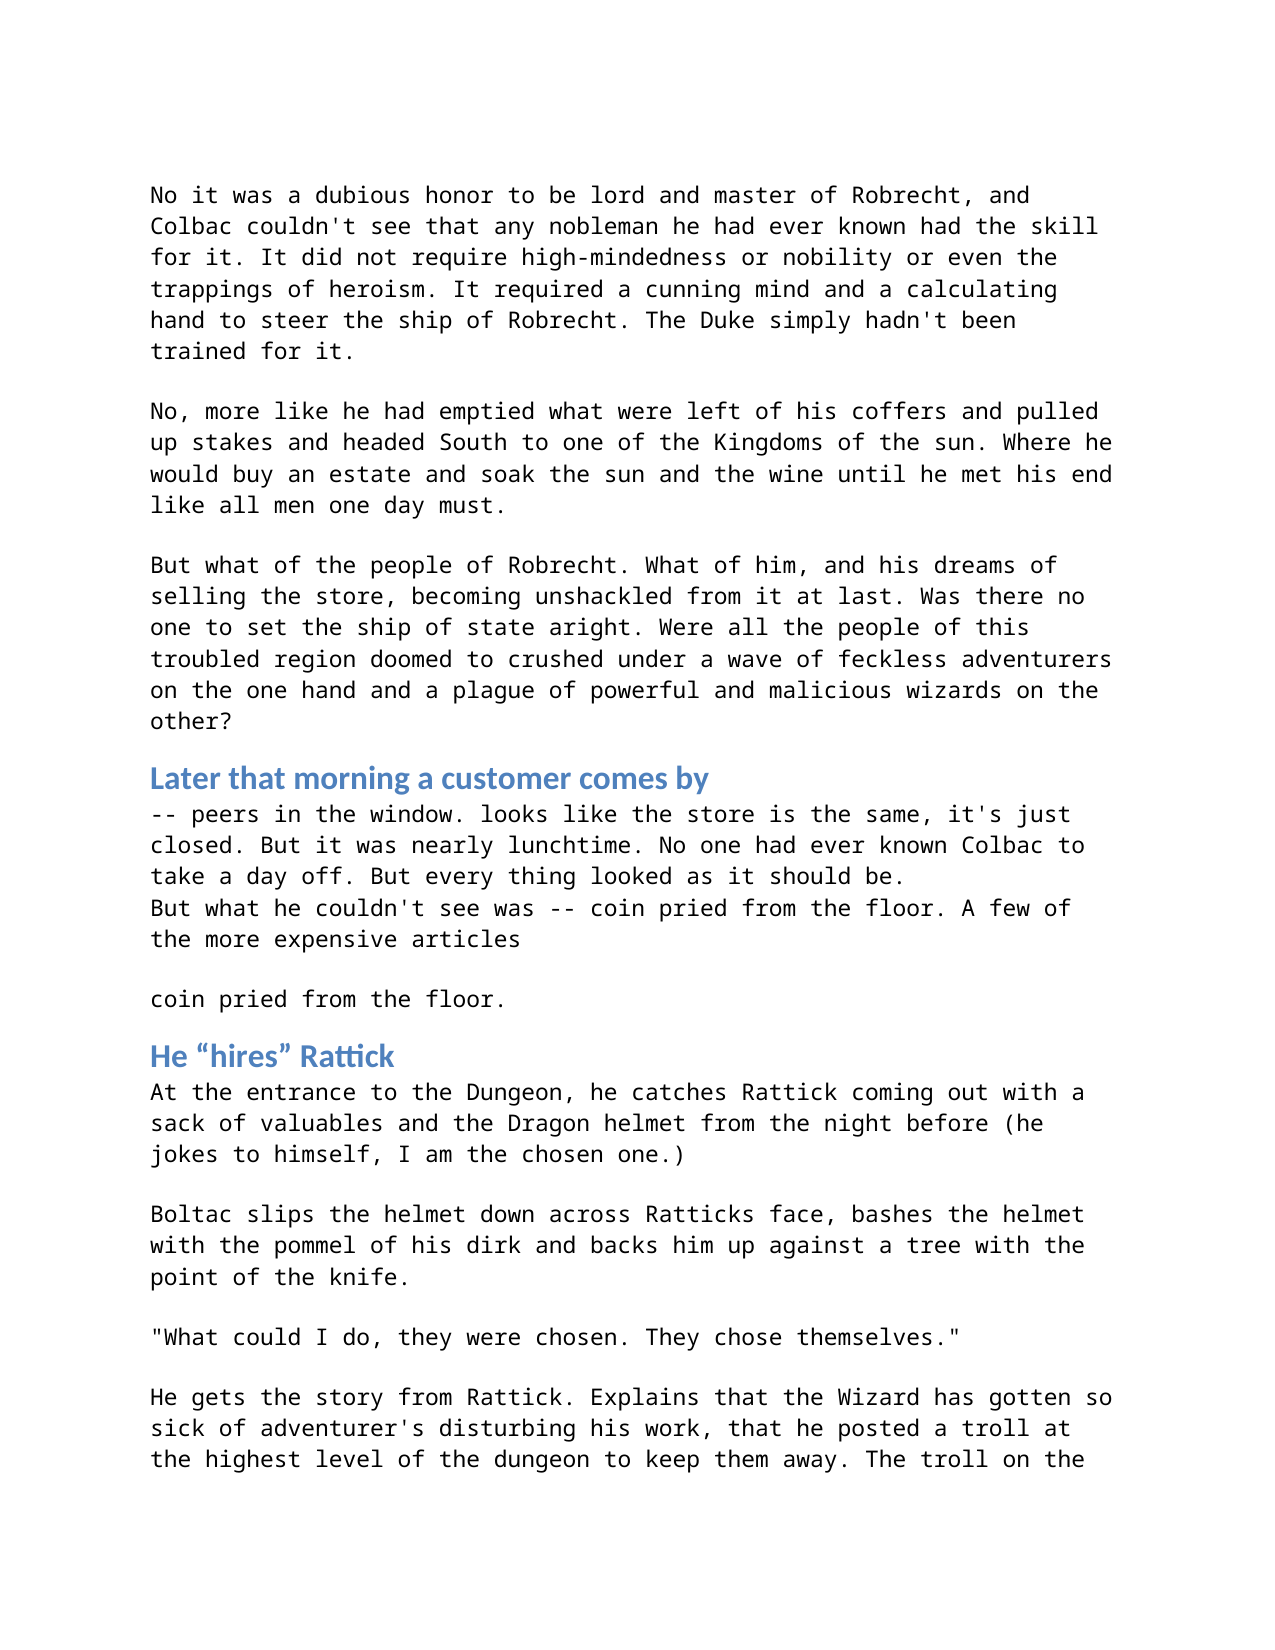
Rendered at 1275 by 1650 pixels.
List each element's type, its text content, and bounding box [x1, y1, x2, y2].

text -- peers in the window. looks like the store is the same, it's just closed. But it was nearly lunchtime. No one had ever known Colbac to take a day off. But every thing looked as it should be. But what he couldn't see was -- coin pried from the floor. A few of the more expensive articles coin pried from the floor. [150, 798, 1125, 1014]
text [150, 1076, 1125, 1474]
subtitle He “hires” Rattick [150, 1035, 1125, 1076]
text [150, 150, 1125, 736]
subtitle Later that morning a customer comes by [150, 757, 1125, 798]
